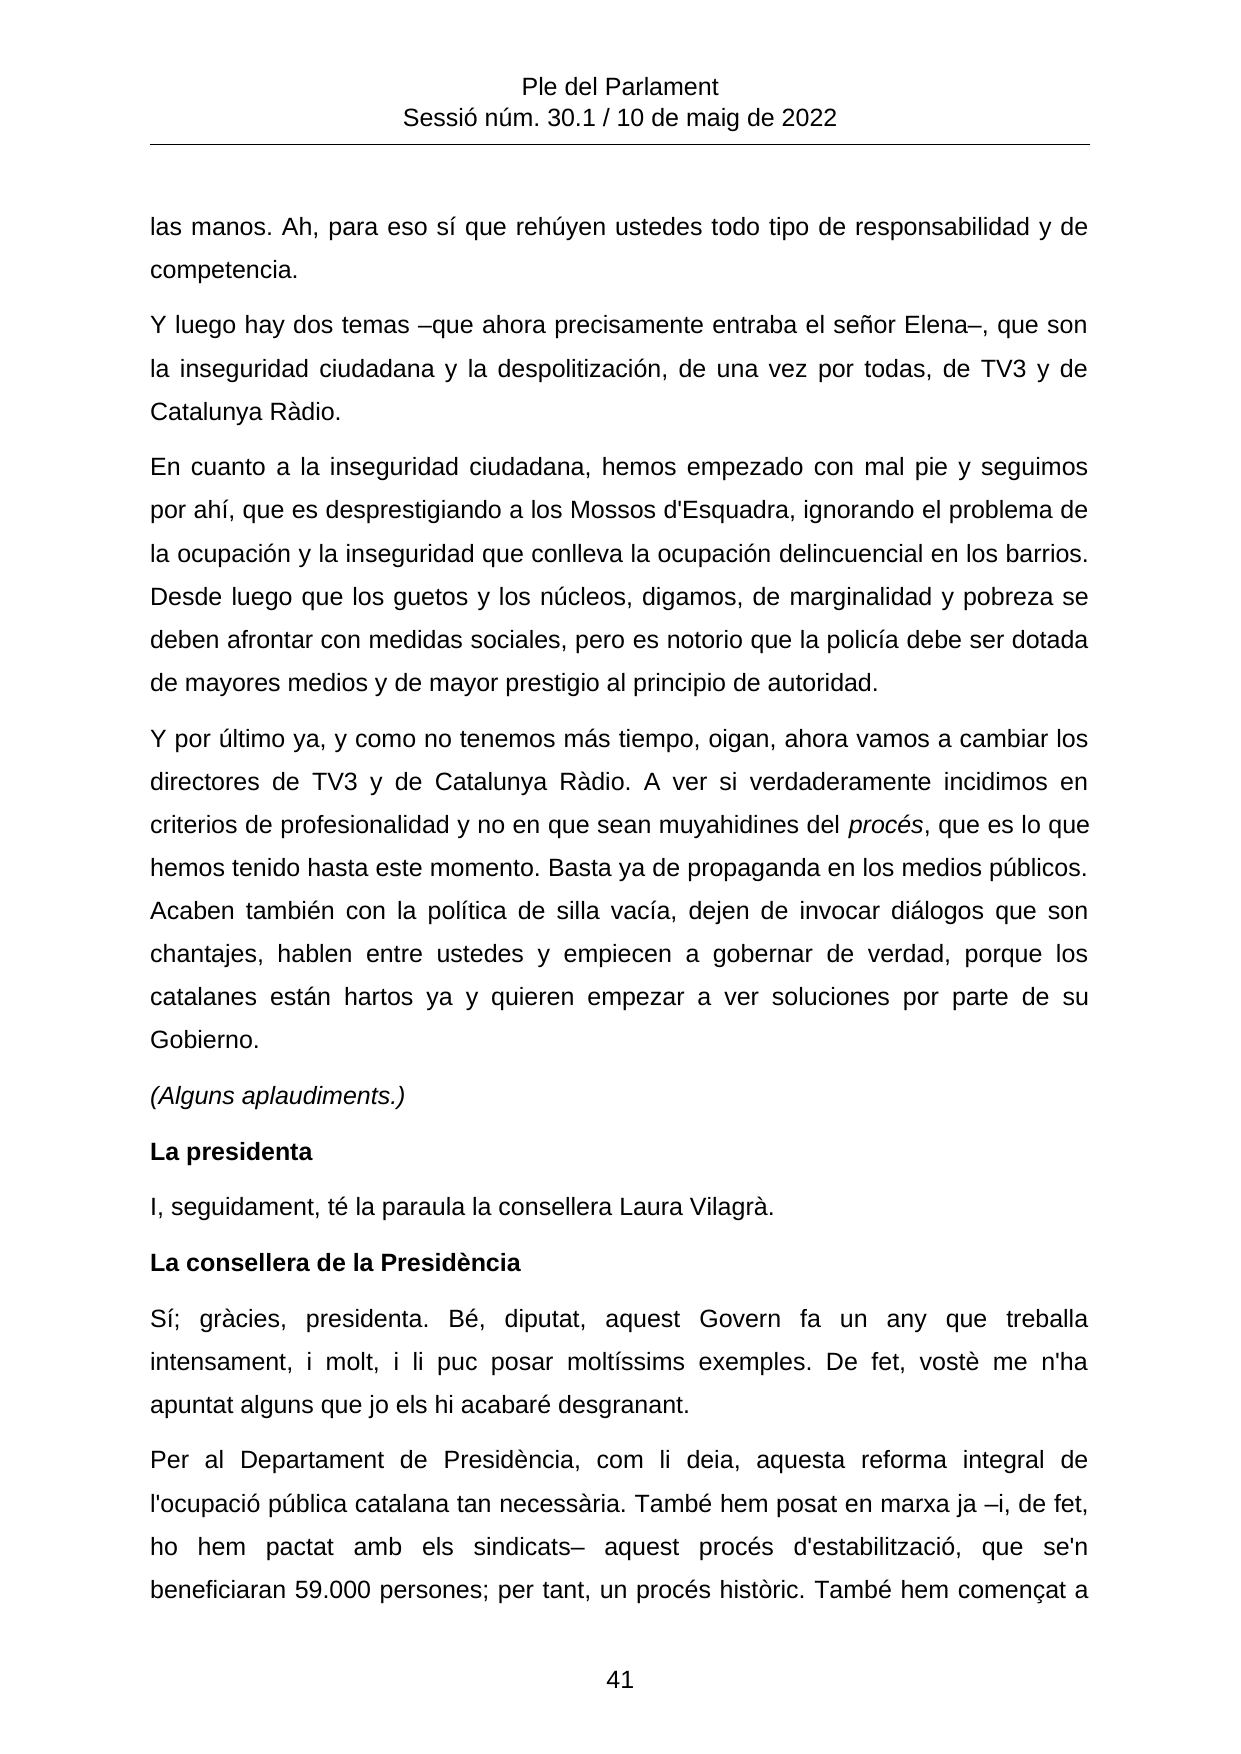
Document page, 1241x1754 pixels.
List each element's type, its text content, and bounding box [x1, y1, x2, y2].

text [150, 1446, 1090, 1604]
text Sí; gràcies, presidenta. Bé, diputat, aquest Govern fa un any que treballa intensament, i molt, i li puc posar moltíssims exemples. De fet, vostè me n'ha apuntat alguns que jo els hi acabaré desgranant. [150, 1304, 1090, 1419]
text (Alguns aplaudiments.) [150, 1081, 1090, 1110]
text La presidenta [150, 1137, 1090, 1166]
text Y luego hay dos temas –que ahora precisamente entraba el señor Elena–, que son la inseguridad ciudadana y la despolitización, de una vez por todas, de TV3 y de Catalunya Ràdio. [150, 311, 1090, 426]
text La consellera de la Presidència [150, 1248, 1090, 1277]
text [150, 212, 1090, 284]
text I, seguidament, té la paraula la consellera Laura Vilagrà. [150, 1192, 1090, 1221]
text En cuanto a la inseguridad ciudadana, hemos empezado con mal pie y seguimos por ahí, que es desprestigiando a los Mossos d'Esquadra, ignorando el problema de la ocupación y la inseguridad que conlleva la ocupación delincuencial en los barrios. Desde luego que los guetos y los núcleos, digamos, de marginalidad y pobreza se deben afrontar con medidas sociales, pero es notorio que la policía debe ser dotada de mayores medios y de mayor prestigio al principio de autoridad. [150, 452, 1090, 697]
text Y por último ya, y como no tenemos más tiempo, oigan, ahora vamos a cambiar los directores de TV3 y de Catalunya Ràdio. A ver si verdaderamente incidimos en criterios de profesionalidad y no en que sean muyahidines del procés, que es lo que hemos tenido hasta este momento. Basta ya de propaganda en los medios públicos. Acaben también con la política de silla vacía, dejen de invocar diálogos que son chantajes, hablen entre ustedes y empiecen a gobernar de verdad, porque los catalanes están hartos ya y quieren empezar a ver soluciones por parte de su Gobierno. [150, 724, 1090, 1054]
